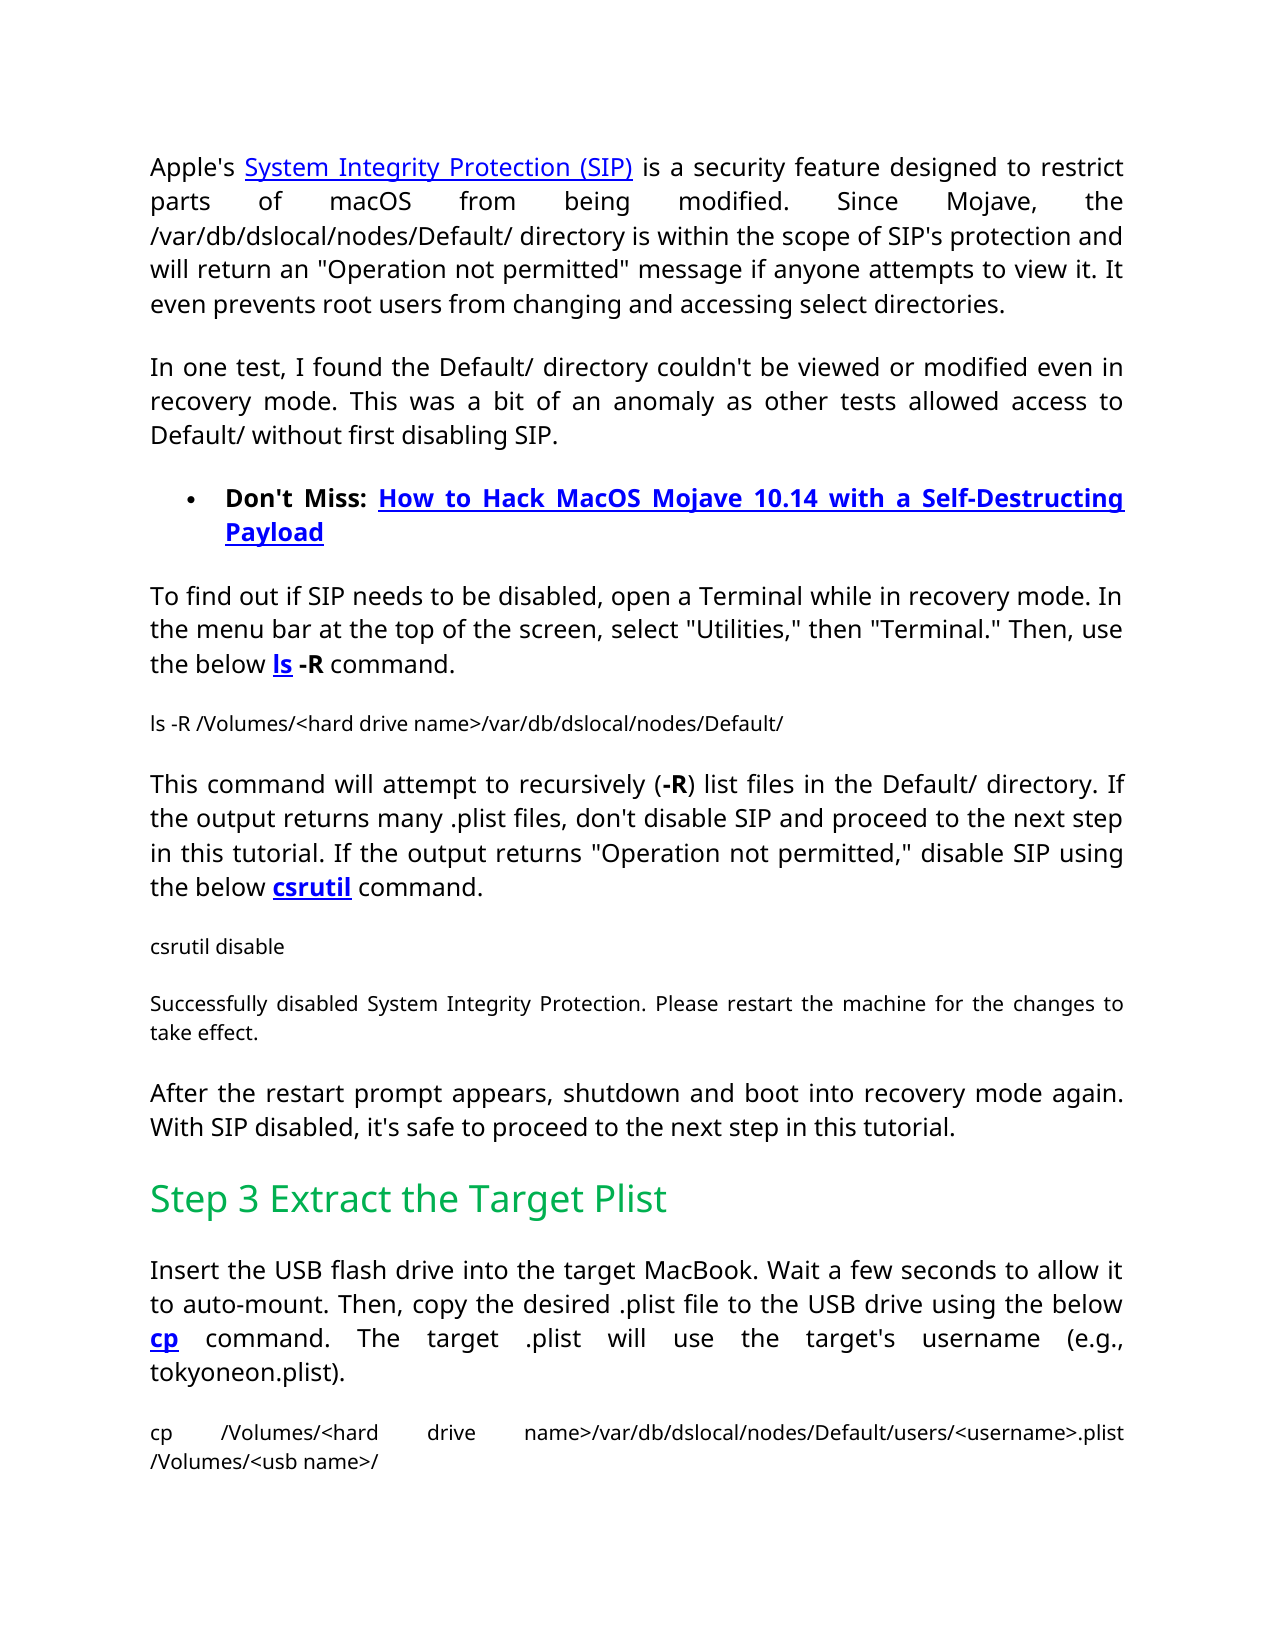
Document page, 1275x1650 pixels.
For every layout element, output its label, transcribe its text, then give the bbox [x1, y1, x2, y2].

text Insert the USB flash drive into the target MacBook. Wait a few seconds to allow it to auto-mount. Then, copy the desired .plist file to the USB drive using the below cp command. The target .plist will use the target's username (e.g., tokyoneon.plist). [150, 1253, 1125, 1389]
text To find out if SIP needs to be disabled, open a Terminal while in recovery mode. In the menu bar at the top of the screen, select "Utilities," then "Terminal." Then, use the below ls -R command. [150, 578, 1125, 680]
text In one test, I found the Default/ directory couldn't be viewed or modified even in recovery mode. This was a bit of an anomaly as other tests allowed access to Default/ without first disabling SIP. [150, 349, 1125, 452]
text ls -R /Volumes/<hard drive name>/var/db/dslocal/nodes/Default/ [150, 709, 1125, 738]
text Apple's System Integrity Protection (SIP) is a security feature designed to restrict parts of macOS from being modified. Since Mojave, the /var/db/dslocal/nodes/Default/ directory is within the scope of SIP's protection and will return an "Operation not permitted" message if anyone attempts to view it. It even prevents root users from changing and accessing select directories. [150, 150, 1125, 320]
text csrutil disable [150, 932, 1125, 961]
text Step 3 Extract the Target Plist [150, 1173, 1125, 1224]
text Successfully disabled System Integrity Protection. Please restart the machine for the changes to take effect. [150, 989, 1125, 1046]
text After the restart prompt appears, shutdown and boot into recovery mode again. With SIP disabled, it's safe to proceed to the next step in this tutorial. [150, 1075, 1125, 1143]
text This command will attempt to recursively (-R) list files in the Default/ directory. If the output returns many .plist files, don't disable SIP and proceed to the next step in this tutorial. If the output returns "Operation not permitted," disable SIP using the below csrutil command. [150, 767, 1125, 903]
text cp /Volumes/<hard drive name>/var/db/dslocal/nodes/Default/users/<username>.plist /Volumes/<usb name>/ [150, 1418, 1125, 1475]
list Don't Miss: How to Hack MacOS Mojave 10.14 with a Self-Destructing Payload [187, 481, 1125, 549]
